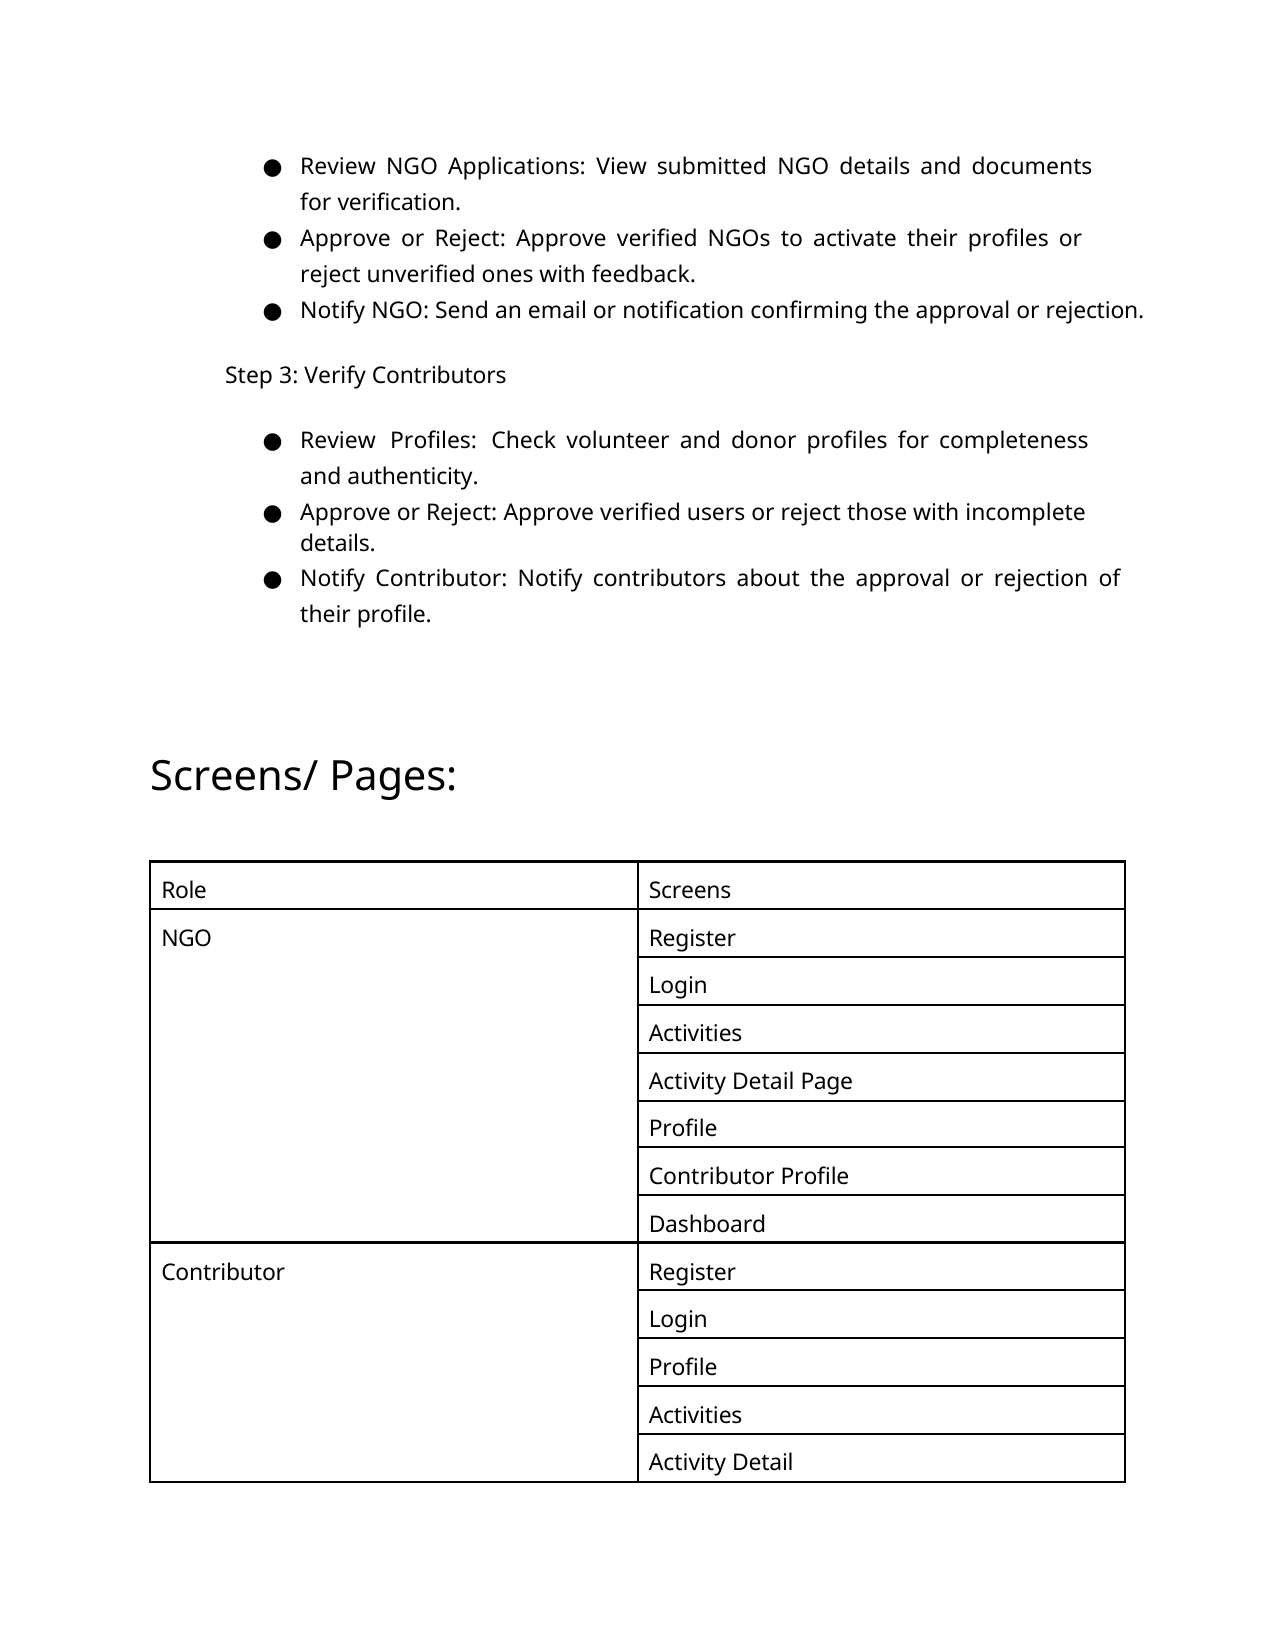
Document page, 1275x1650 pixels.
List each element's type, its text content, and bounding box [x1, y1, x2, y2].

list Notify NGO: Send an email or notification confirming the approval or rejection. [262, 294, 1162, 325]
table_header Role [151, 863, 637, 908]
table_cell Activities [639, 1006, 1124, 1052]
table_cell Activities [639, 1387, 1124, 1433]
text Step 3: Verify Contributors [225, 359, 1162, 390]
list Review Profiles: Check volunteer and donor profiles for completeness and authenticity. [262, 424, 1125, 491]
list Approve or Reject: Approve verified users or reject those with incomplete details. [262, 496, 1162, 558]
list Approve or Reject: Approve verified NGOs to activate their profiles or reject unverified ones with feedback. [262, 222, 1125, 289]
table_cell Register [639, 1244, 1124, 1289]
table_cell Login [639, 1291, 1124, 1337]
table_cell Activity Detail [639, 1435, 1124, 1481]
table_cell Profile [639, 1339, 1124, 1385]
list Review NGO Applications: View submitted NGO details and documents for verification. [262, 150, 1124, 217]
table_cell Contributor [151, 1244, 637, 1481]
table_cell Activity Detail Page [639, 1054, 1124, 1100]
text Screens/ Pages: [150, 746, 1162, 803]
table_cell Profile [639, 1102, 1124, 1146]
list Notify Contributor: Notify contributors about the approval or rejection of their profile. [262, 562, 1124, 629]
table_cell Register [639, 910, 1124, 956]
table_cell Dashboard [639, 1196, 1124, 1241]
table_cell NGO [151, 910, 637, 1241]
table_header Screens [639, 863, 1124, 908]
table_cell Contributor Profile [639, 1148, 1124, 1193]
table_cell Login [639, 958, 1124, 1004]
